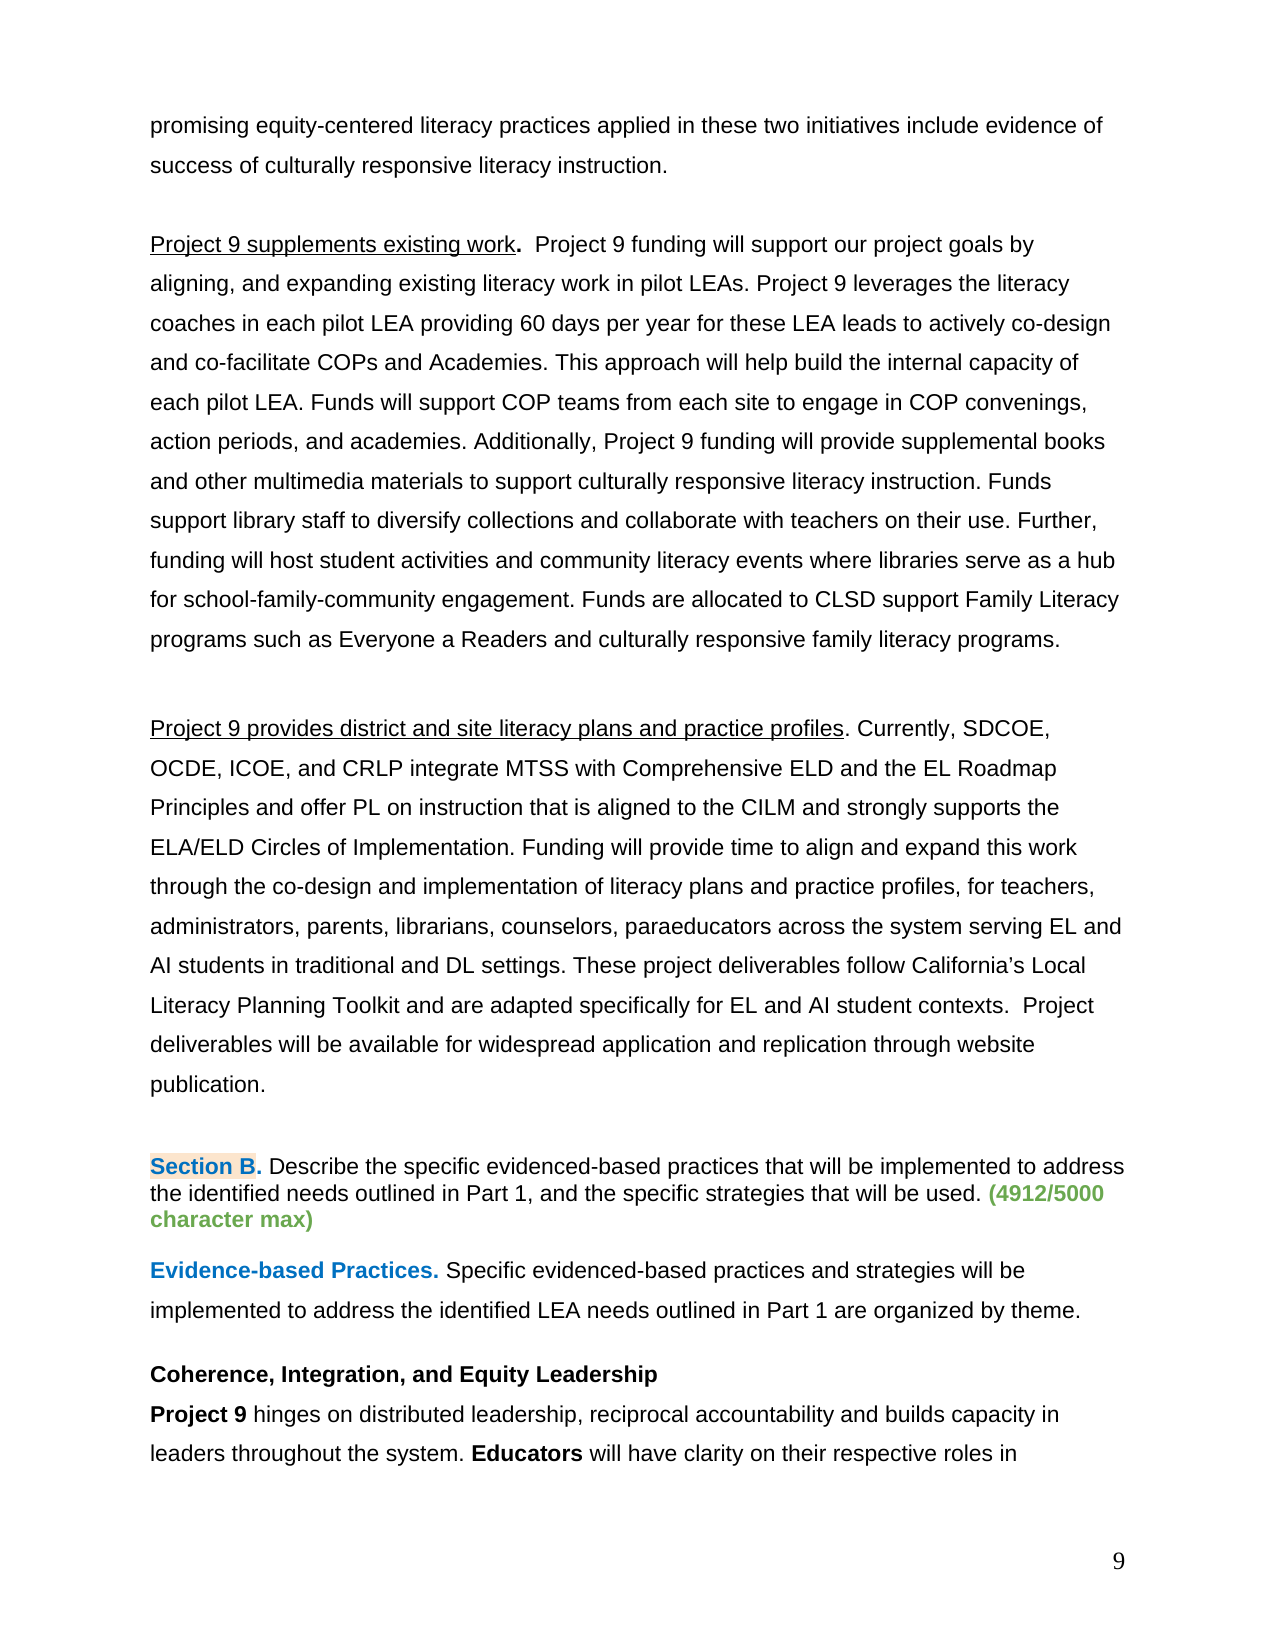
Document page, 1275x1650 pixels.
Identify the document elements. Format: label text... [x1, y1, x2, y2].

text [150, 1401, 1125, 1466]
text Coherence, Integration, and Equity Leadership [150, 1361, 1125, 1387]
text Project 9 provides district and site literacy plans and practice profiles. Currently, SDCOE, OCDE, ICOE, and CRLP integrate MTSS with Comprehensive ELD and the EL Roadmap Principles and offer PL on instruction that is aligned to the CILM and strongly supports the ELA/ELD Circles of Implementation. Funding will provide time to align and expand this work through the co-design and implementation of literacy plans and practice profiles, for teachers, administrators, parents, librarians, counselors, paraeducators across the system serving EL and AI students in traditional and DL settings. These project deliverables follow California’s Local Literacy Planning Toolkit and are adapted specifically for EL and AI student contexts. Project deliverables will be available for widespread application and replication through website publication. [150, 715, 1125, 1097]
text Evidence-based Practices. Specific evidenced-based practices and strategies will be implemented to address the identified LEA needs outlined in Part 1 are organized by theme. [150, 1257, 1125, 1323]
text Section B. Describe the specific evidenced-based practices that will be implemented to address the identified needs outlined in Part 1, and the specific strategies that will be used. (4912/5000 character max) [150, 1153, 1125, 1232]
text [150, 112, 1125, 178]
text Project 9 supplements existing work. Project 9 funding will support our project goals by aligning, and expanding existing literacy work in pilot LEAs. Project 9 leverages the literacy coaches in each pilot LEA providing 60 days per year for these LEA leads to actively co-design and co-facilitate COPs and Academies. This approach will help build the internal capacity of each pilot LEA. Funds will support COP teams from each site to engage in COP convenings, action periods, and academies. Additionally, Project 9 funding will provide supplemental books and other multimedia materials to support culturally responsive literacy instruction. Funds support library staff to diversify collections and collaborate with teachers on their use. Further, funding will host student activities and community literacy events where libraries serve as a hub for school-family-community engagement. Funds are allocated to CLSD support Family Literacy programs such as Everyone a Readers and culturally responsive family literacy programs. [150, 231, 1125, 652]
